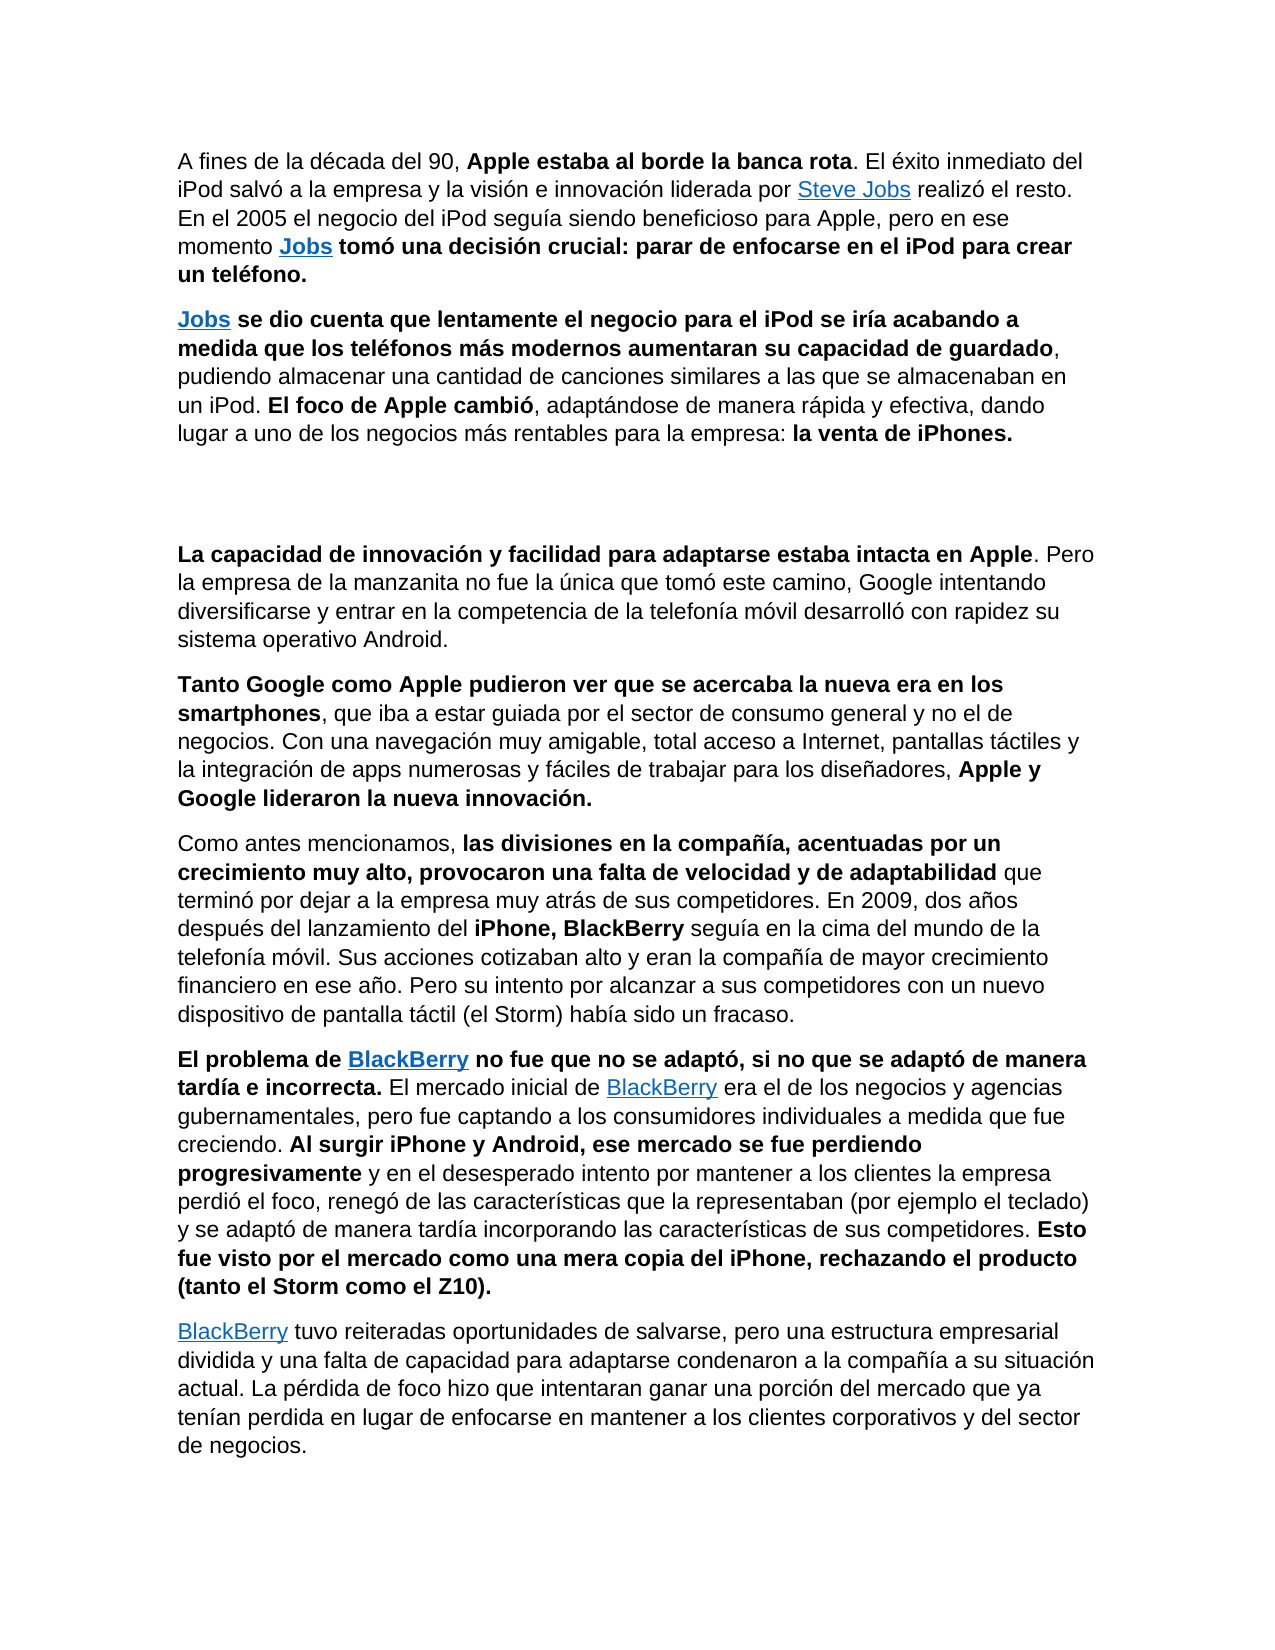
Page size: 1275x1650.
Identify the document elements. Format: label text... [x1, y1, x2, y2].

text La capacidad de innovación y facilidad para adaptarse estaba intacta en Apple. Pero la empresa de la manzanita no fue la única que tomó este camino, Google intentando diversificarse y entrar en la competencia de la telefonía móvil desarrolló con rapidez su sistema operativo Android. [177, 541, 1098, 652]
text Tanto Google como Apple pudieron ver que se acercaba la nueva era en los smartphones, que iba a estar guiada por el sector de consumo general y no el de negocios. Con una navegación muy amigable, total acceso a Internet, pantallas táctiles y la integración de apps numerosas y fáciles de trabajar para los diseñadores, Apple y Google lideraron la nueva innovación. [177, 671, 1098, 811]
text Como antes mencionamos, las divisiones en la compañía, acentuadas por un crecimiento muy alto, provocaron una falta de velocidad y de adaptabilidad que terminó por dejar a la empresa muy atrás de sus competidores. En 2009, dos años después del lanzamiento del iPhone, BlackBerry seguía en la cima del mundo de la telefonía móvil. Sus acciones cotizaban alto y eran la compañía de mayor crecimiento financiero en ese año. Pero su intento por alcanzar a sus competidores con un nuevo dispositivo de pantalla táctil (el Storm) había sido un fracaso. [177, 830, 1098, 1027]
text Jobs se dio cuenta que lentamente el negocio para el iPod se iría acabando a medida que los teléfonos más modernos aumentaran su capacidad de guardado, pudiendo almacenar una cantidad de canciones similares a las que se almacenaban en un iPod. El foco de Apple cambió, adaptándose de manera rápida y efectiva, dando lugar a uno de los negocios más rentables para la empresa: la venta de iPhones. [177, 306, 1098, 447]
text A fines de la década del 90, Apple estaba al borde la banca rota. El éxito inmediato del iPod salvó a la empresa y la visión e innovación liderada por Steve Jobs realizó el resto. En el 2005 el negocio del iPod seguía siendo beneficioso para Apple, pero en ese momento Jobs tomó una decisión crucial: parar de enfocarse en el iPod para crear un teléfono. [177, 148, 1098, 288]
text El problema de BlackBerry no fue que no se adaptó, si no que se adaptó de manera tardía e incorrecta. El mercado inicial de BlackBerry era el de los negocios y agencias gubernamentales, pero fue captando a los consumidores individuales a medida que fue creciendo. Al surgir iPhone y Android, ese mercado se fue perdiendo progresivamente y en el desesperado intento por mantener a los clientes la empresa perdió el foco, renegó de las características que la representaban (por ejemplo el teclado) y se adaptó de manera tardía incorporando las características de sus competidores. Esto fue visto por el mercado como una mera copia del iPhone, rechazando el producto (tanto el Storm como el Z10). [177, 1046, 1098, 1299]
text BlackBerry tuvo reiteradas oportunidades de salvarse, pero una estructura empresarial dividida y una falta de capacidad para adaptarse condenaron a la compañía a su situación actual. La pérdida de foco hizo que intentaran ganar una porción del mercado que ya tenían perdida en lugar de enfocarse en mantener a los clientes corporativos y del sector de negocios. [177, 1318, 1098, 1458]
